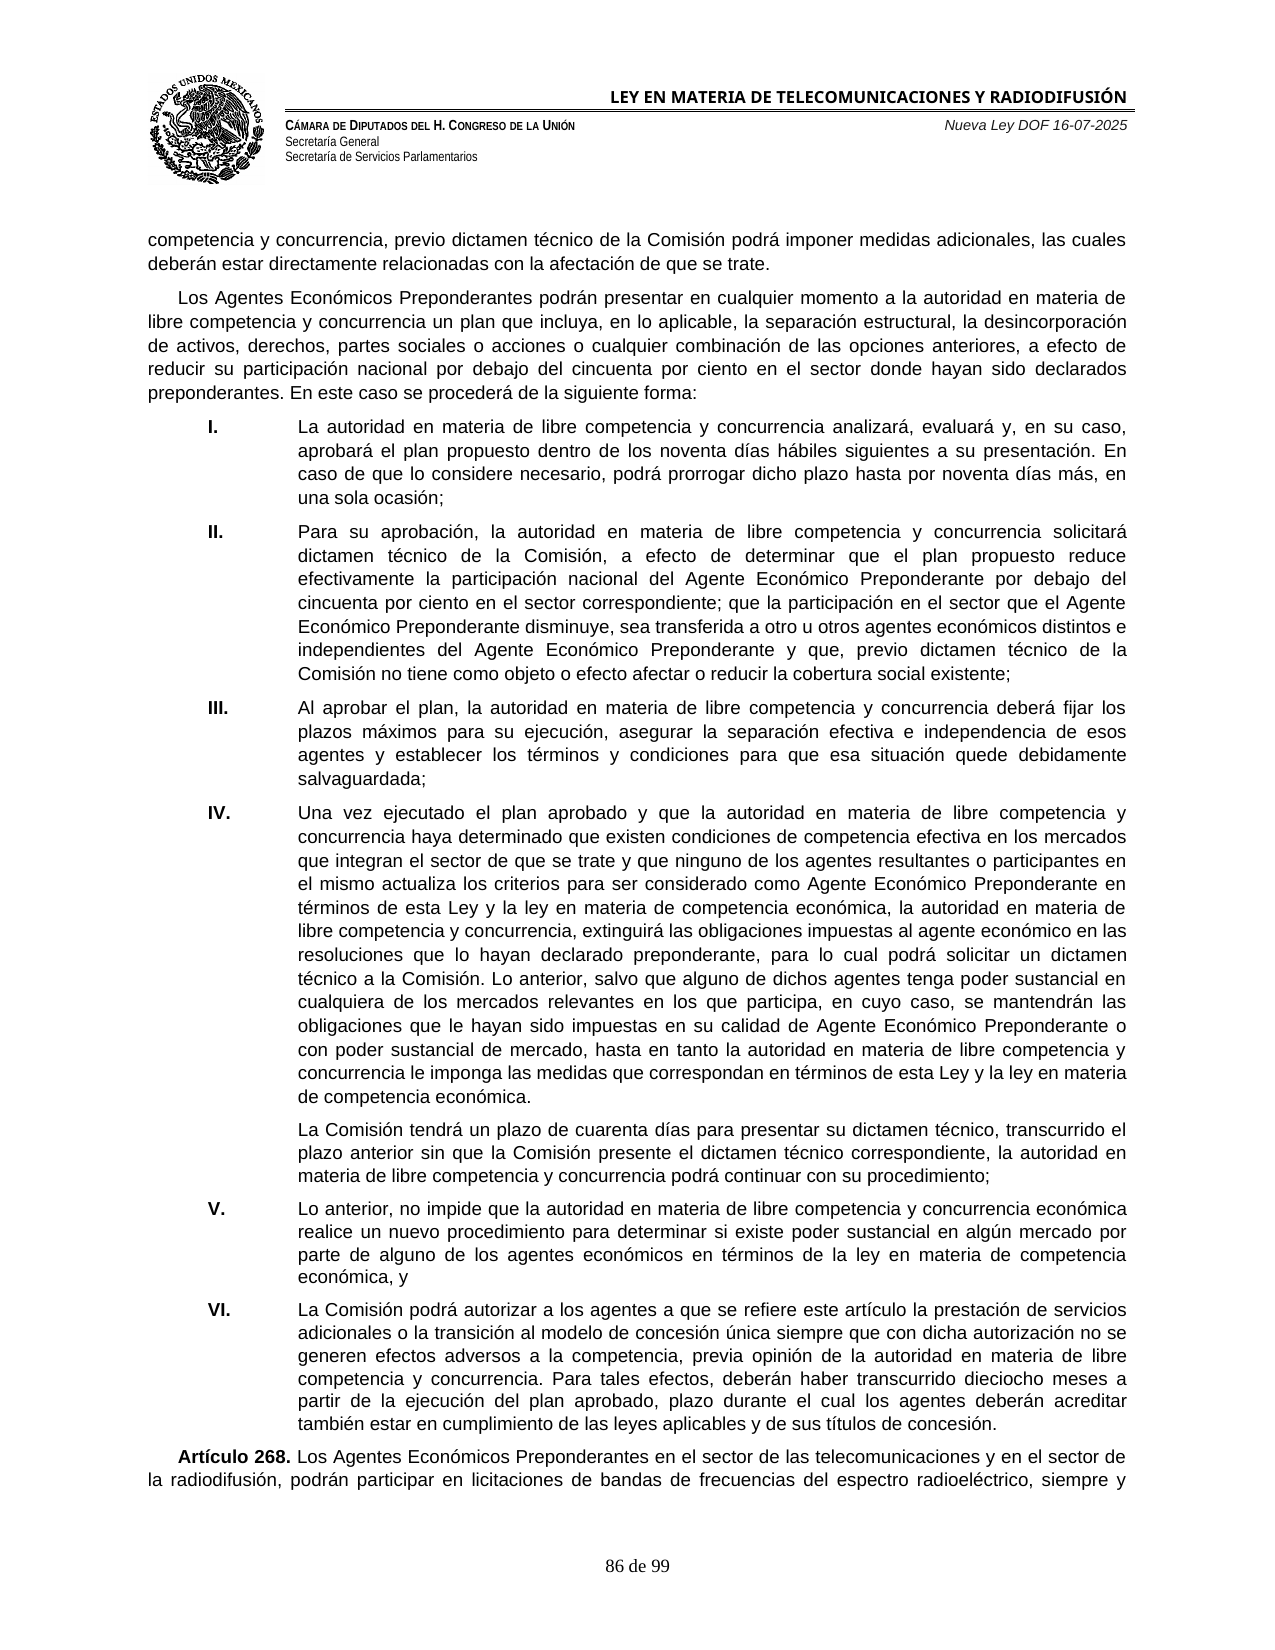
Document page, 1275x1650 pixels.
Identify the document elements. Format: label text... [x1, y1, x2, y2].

text VI. La Comisión podrá autorizar a los agentes a que se refiere este artículo la prestación de servicios adicionales o la transición al modelo de concesión única siempre que con dicha autorización no se generen efectos adversos a la competencia, previa opinión de la autoridad en materia de libre competencia y concurrencia. Para tales efectos, deberán haber transcurrido dieciocho meses a partir de la ejecución del plan aprobado, plazo durante el cual los agentes deberán acreditar también estar en cumplimiento de las leyes aplicables y de sus títulos de concesión. [208, 1299, 1127, 1435]
text V. Lo anterior, no impide que la autoridad en materia de libre competencia y concurrencia económica realice un nuevo procedimiento para determinar si existe poder sustancial en algún mercado por parte de alguno de los agentes económicos en términos de la ley en materia de competencia económica, y [208, 1197, 1127, 1288]
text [148, 228, 1127, 275]
text I. La autoridad en materia de libre competencia y concurrencia analizará, evaluará y, en su caso, aprobará el plan propuesto dentro de los noventa días hábiles siguientes a su presentación. En caso de que lo considere necesario, podrá prorrogar dicho plazo hasta por noventa días más, en una sola ocasión; [208, 414, 1127, 509]
text La Comisión tendrá un plazo de cuarenta días para presentar su dictamen técnico, transcurrido el plazo anterior sin que la Comisión presente el dictamen técnico correspondiente, la autoridad en materia de libre competencia y concurrencia podrá continuar con su procedimiento; [208, 1119, 1127, 1187]
text II. Para su aprobación, la autoridad en materia de libre competencia y concurrencia solicitará dictamen técnico de la Comisión, a efecto de determinar que el plan propuesto reduce efectivamente la participación nacional del Agente Económico Preponderante por debajo del cincuenta por ciento en el sector correspondiente; que la participación en el sector que el Agente Económico Preponderante disminuye, sea transferida a otro u otros agentes económicos distintos e independientes del Agente Económico Preponderante y que, previo dictamen técnico de la Comisión no tiene como objeto o efecto afectar o reducir la cobertura social existente; [208, 520, 1127, 685]
text III. Al aprobar el plan, la autoridad en materia de libre competencia y concurrencia deberá fijar los plazos máximos para su ejecución, asegurar la separación efectiva e independencia de esos agentes y establecer los términos y condiciones para que esa situación quede debidamente salvaguardada; [208, 696, 1127, 790]
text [148, 1446, 1127, 1491]
text Los Agentes Económicos Preponderantes podrán presentar en cualquier momento a la autoridad en materia de libre competencia y concurrencia un plan que incluya, en lo aplicable, la separación estructural, la desincorporación de activos, derechos, partes sociales o acciones o cualquier combinación de las opciones anteriores, a efecto de reducir su participación nacional por debajo del cincuenta por ciento en el sector donde hayan sido declarados preponderantes. En este caso se procederá de la siguiente forma: [148, 286, 1127, 404]
text IV. Una vez ejecutado el plan aprobado y que la autoridad en materia de libre competencia y concurrencia haya determinado que existen condiciones de competencia efectiva en los mercados que integran el sector de que se trate y que ninguno de los agentes resultantes o participantes en el mismo actualiza los criterios para ser considerado como Agente Económico Preponderante en términos de esta Ley y la ley en materia de competencia económica, la autoridad en materia de libre competencia y concurrencia, extinguirá las obligaciones impuestas al agente económico en las resoluciones que lo hayan declarado preponderante, para lo cual podrá solicitar un dictamen técnico a la Comisión. Lo anterior, salvo que alguno de dichos agentes tenga poder sustancial en cualquiera de los mercados relevantes en los que participa, en cuyo caso, se mantendrán las obligaciones que le hayan sido impuestas en su calidad de Agente Económico Preponderante o con poder sustancial de mercado, hasta en tanto la autoridad en materia de libre competencia y concurrencia le imponga las medidas que correspondan en términos de esta Ley y la ley en materia de competencia económica. [208, 801, 1127, 1108]
